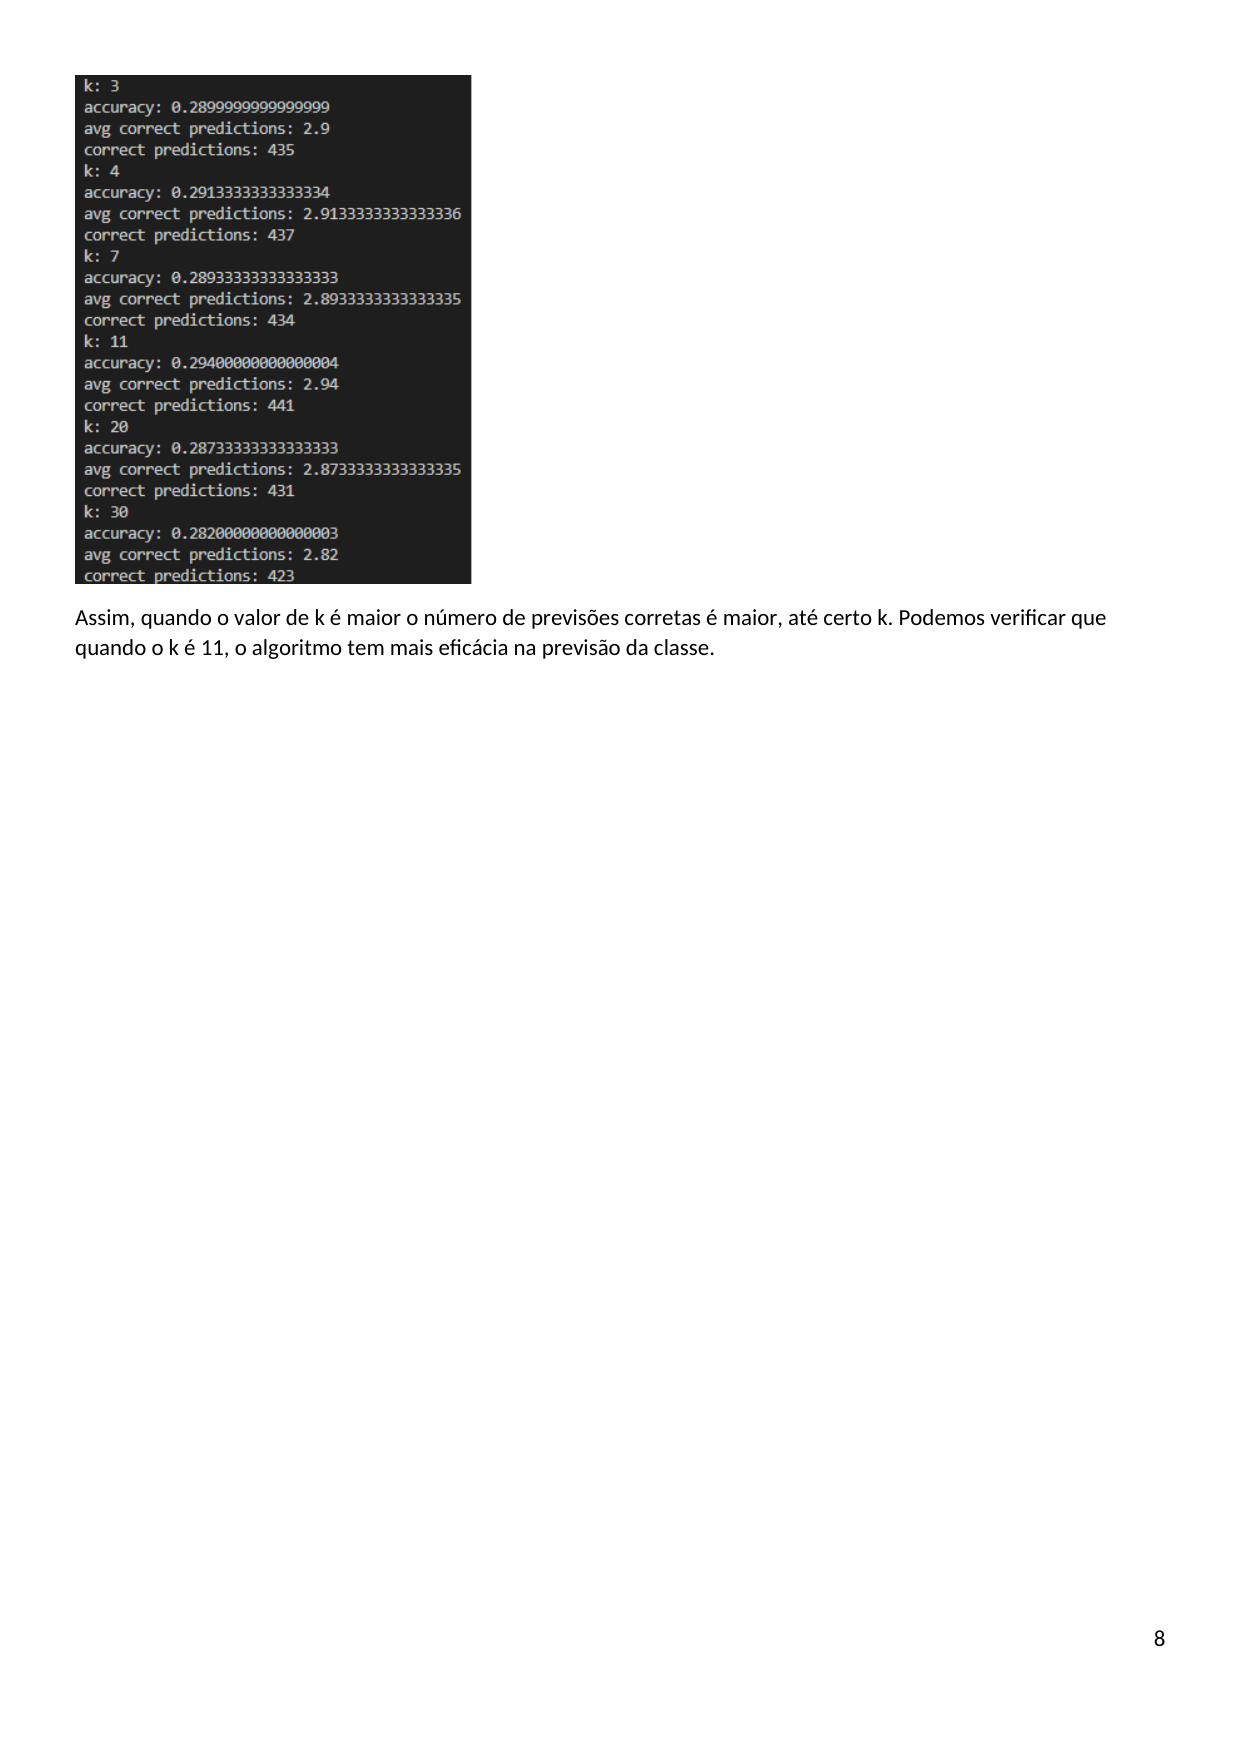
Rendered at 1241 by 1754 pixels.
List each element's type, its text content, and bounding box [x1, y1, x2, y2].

picture [75, 75, 472, 584]
text Assim, quando o valor de k é maior o número de previsões corretas é maior, até certo k. Podemos verificar que quando o k é 11, o algoritmo tem mais eficácia na previsão da classe. [75, 603, 1165, 661]
